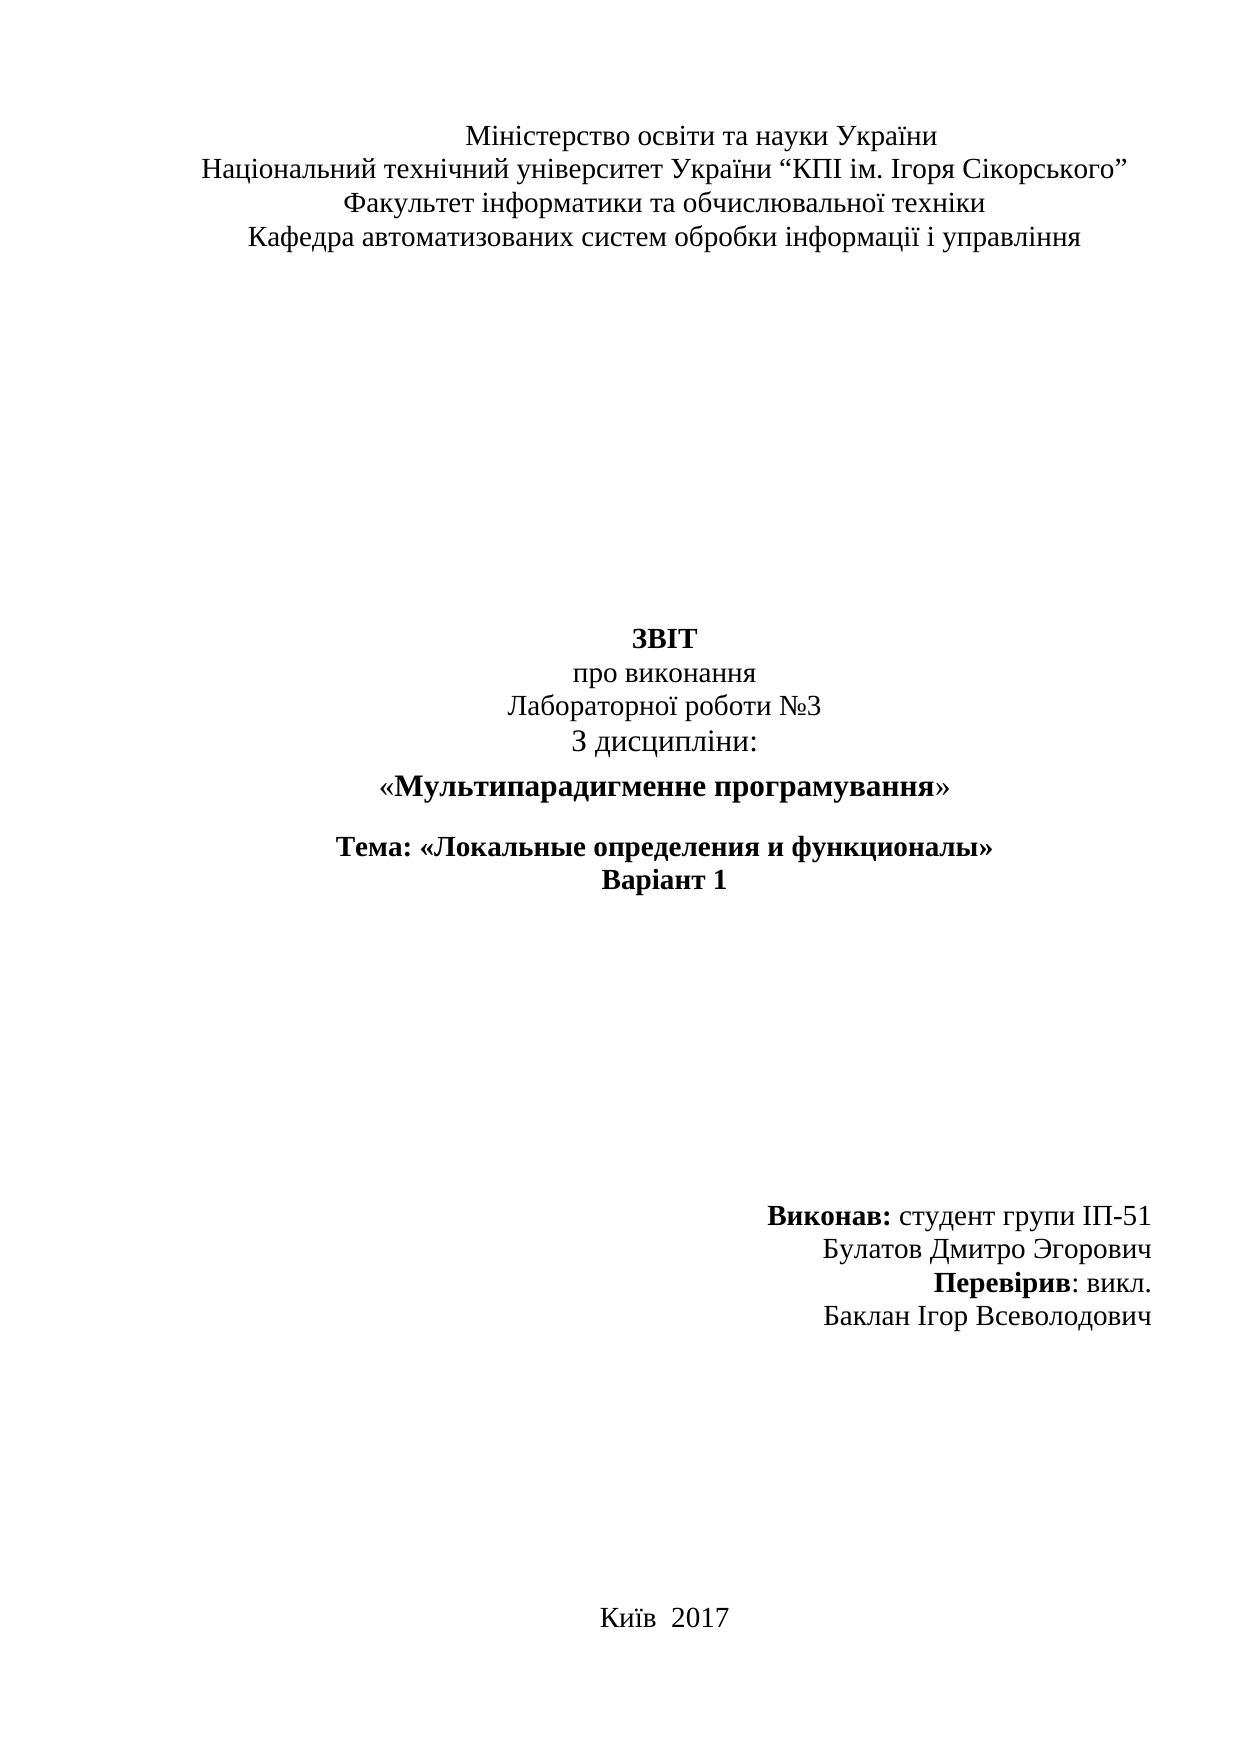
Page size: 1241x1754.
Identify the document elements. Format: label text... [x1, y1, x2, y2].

text Кафедра автоматизованих систем обробки інформації і управління [177, 219, 1152, 252]
text ЗВІТ [177, 621, 1152, 655]
text Перевірив: викл. [177, 1265, 1152, 1298]
text Міністерство освіти та науки України [177, 118, 1152, 152]
text Булатов Дмитро Эгорович [177, 1231, 1152, 1265]
text Лабораторної роботи №3 [177, 688, 1152, 722]
text Національний технічний університет України “КПІ ім. Ігоря Сікорського” [177, 152, 1152, 185]
text Виконав: студент групи ІП-51 [177, 1198, 1152, 1231]
text Баклан Ігор Всеволодович [177, 1298, 1152, 1332]
text Варіант 1 [177, 862, 1152, 896]
text З дисципліни: [177, 722, 1152, 758]
text Київ 2017 [177, 1600, 1152, 1634]
text Факультет інформатики та обчислювальної техніки [177, 185, 1152, 219]
text про виконання [177, 655, 1152, 688]
text «Мультипарадигменне програмування» [177, 758, 1152, 804]
text Тема: «Локальные определения и функционалы» [177, 829, 1152, 862]
